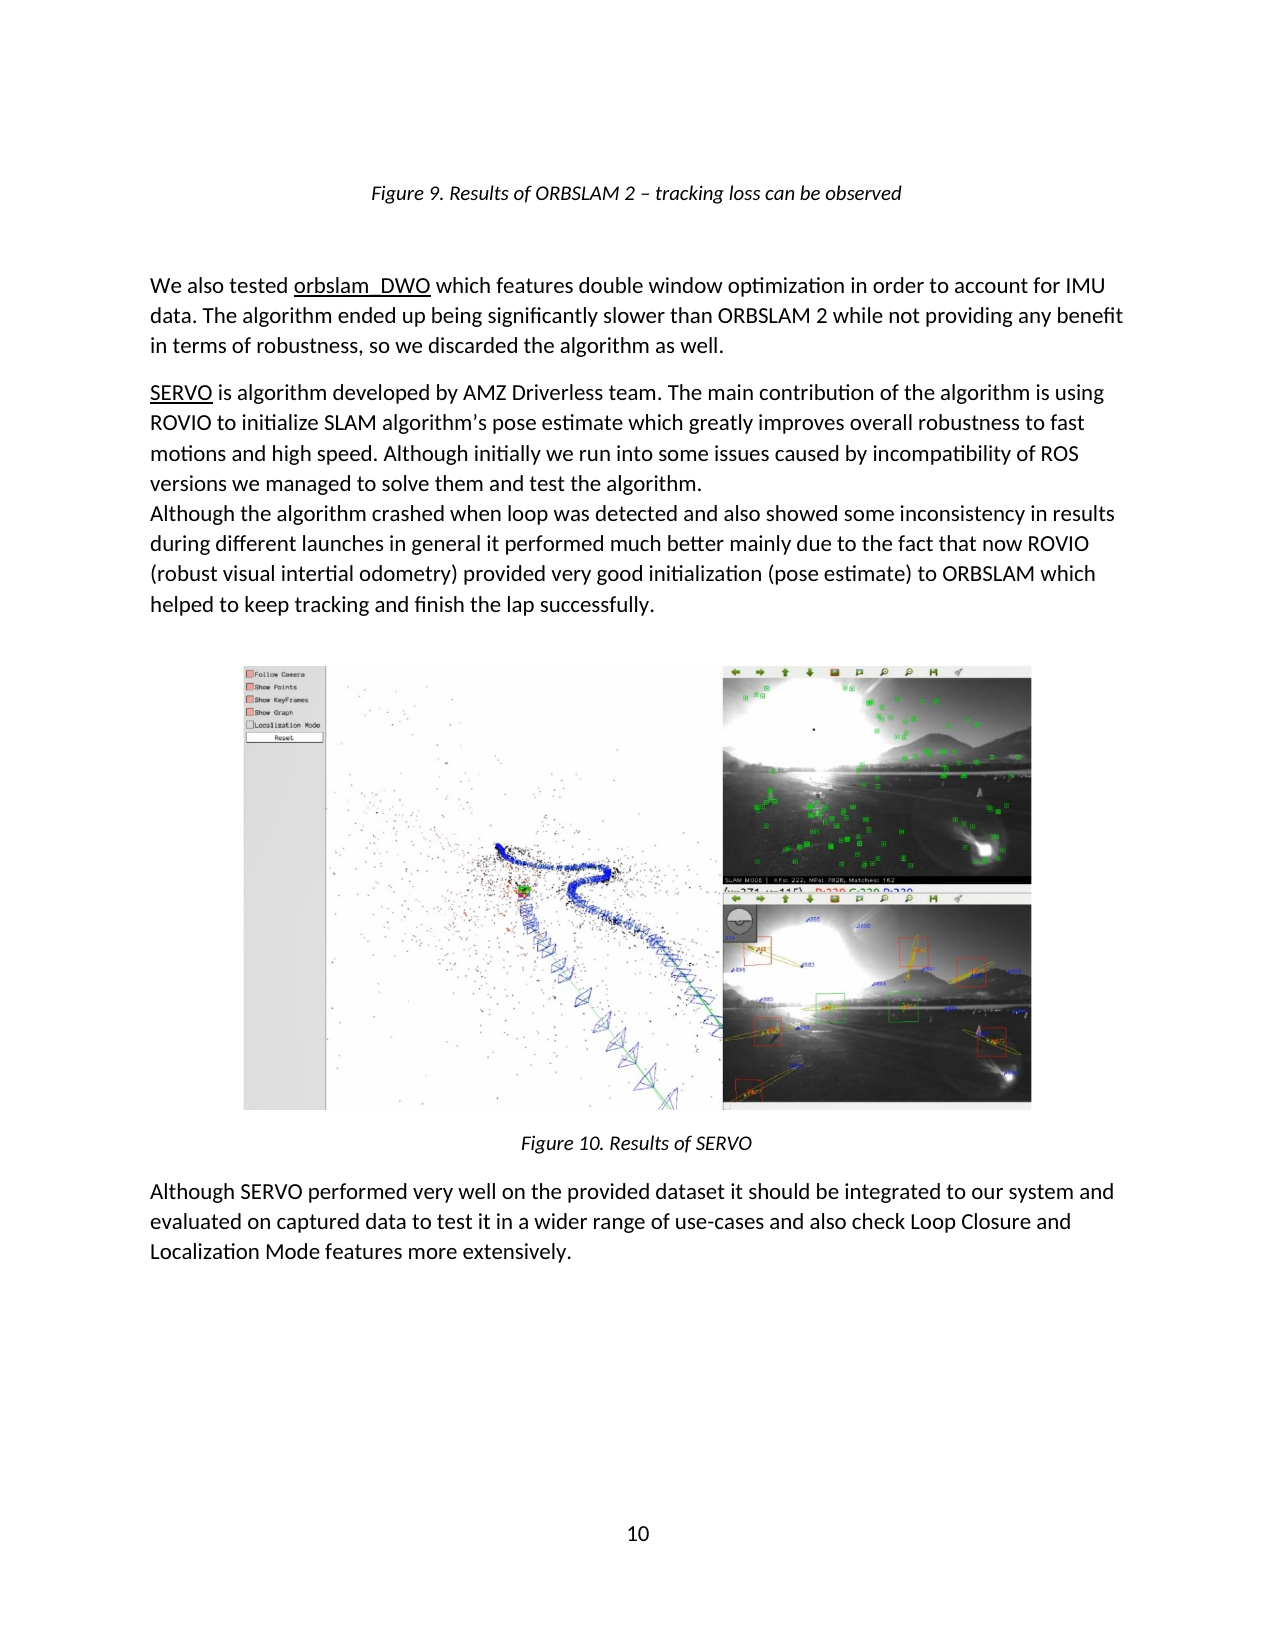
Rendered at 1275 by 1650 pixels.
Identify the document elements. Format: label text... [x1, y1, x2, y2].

text SERVO is algorithm developed by AMZ Driverless team. The main contribution of the algorithm is using ROVIO to initialize SLAM algorithm’s pose estimate which greatly improves overall robustness to fast motions and high speed. Although initially we run into some issues caused by incompatibility of ROS versions we managed to solve them and test the algorithm. Although the algorithm crashed when loop was detected and also showed some inconsistency in results during different launches in general it performed much better mainly due to the fact that now ROVIO (robust visual intertial odometry) provided very good initialization (pose estimate) to ORBSLAM which helped to keep tracking and finish the lap successfully. [150, 378, 1125, 648]
text We also tested orbslam_DWO which features double window optimization in order to account for IMU data. The algorithm ended up being significantly slower than ORBSLAM 2 while not providing any benefit in terms of robustness, so we discarded the algorithm as well. [150, 271, 1125, 359]
picture [243, 666, 1032, 1110]
text Figure 10. Results of SERVO [150, 1131, 1125, 1156]
text Figure 9. Results of ORBSLAM 2 – tracking loss can be observed [150, 150, 1125, 205]
text Although SERVO performed very well on the provided dataset it should be integrated to our system and evaluated on captured data to test it in a wider range of use-cases and also check Loop Closure and Localization Mode features more extensively. [150, 1177, 1125, 1265]
